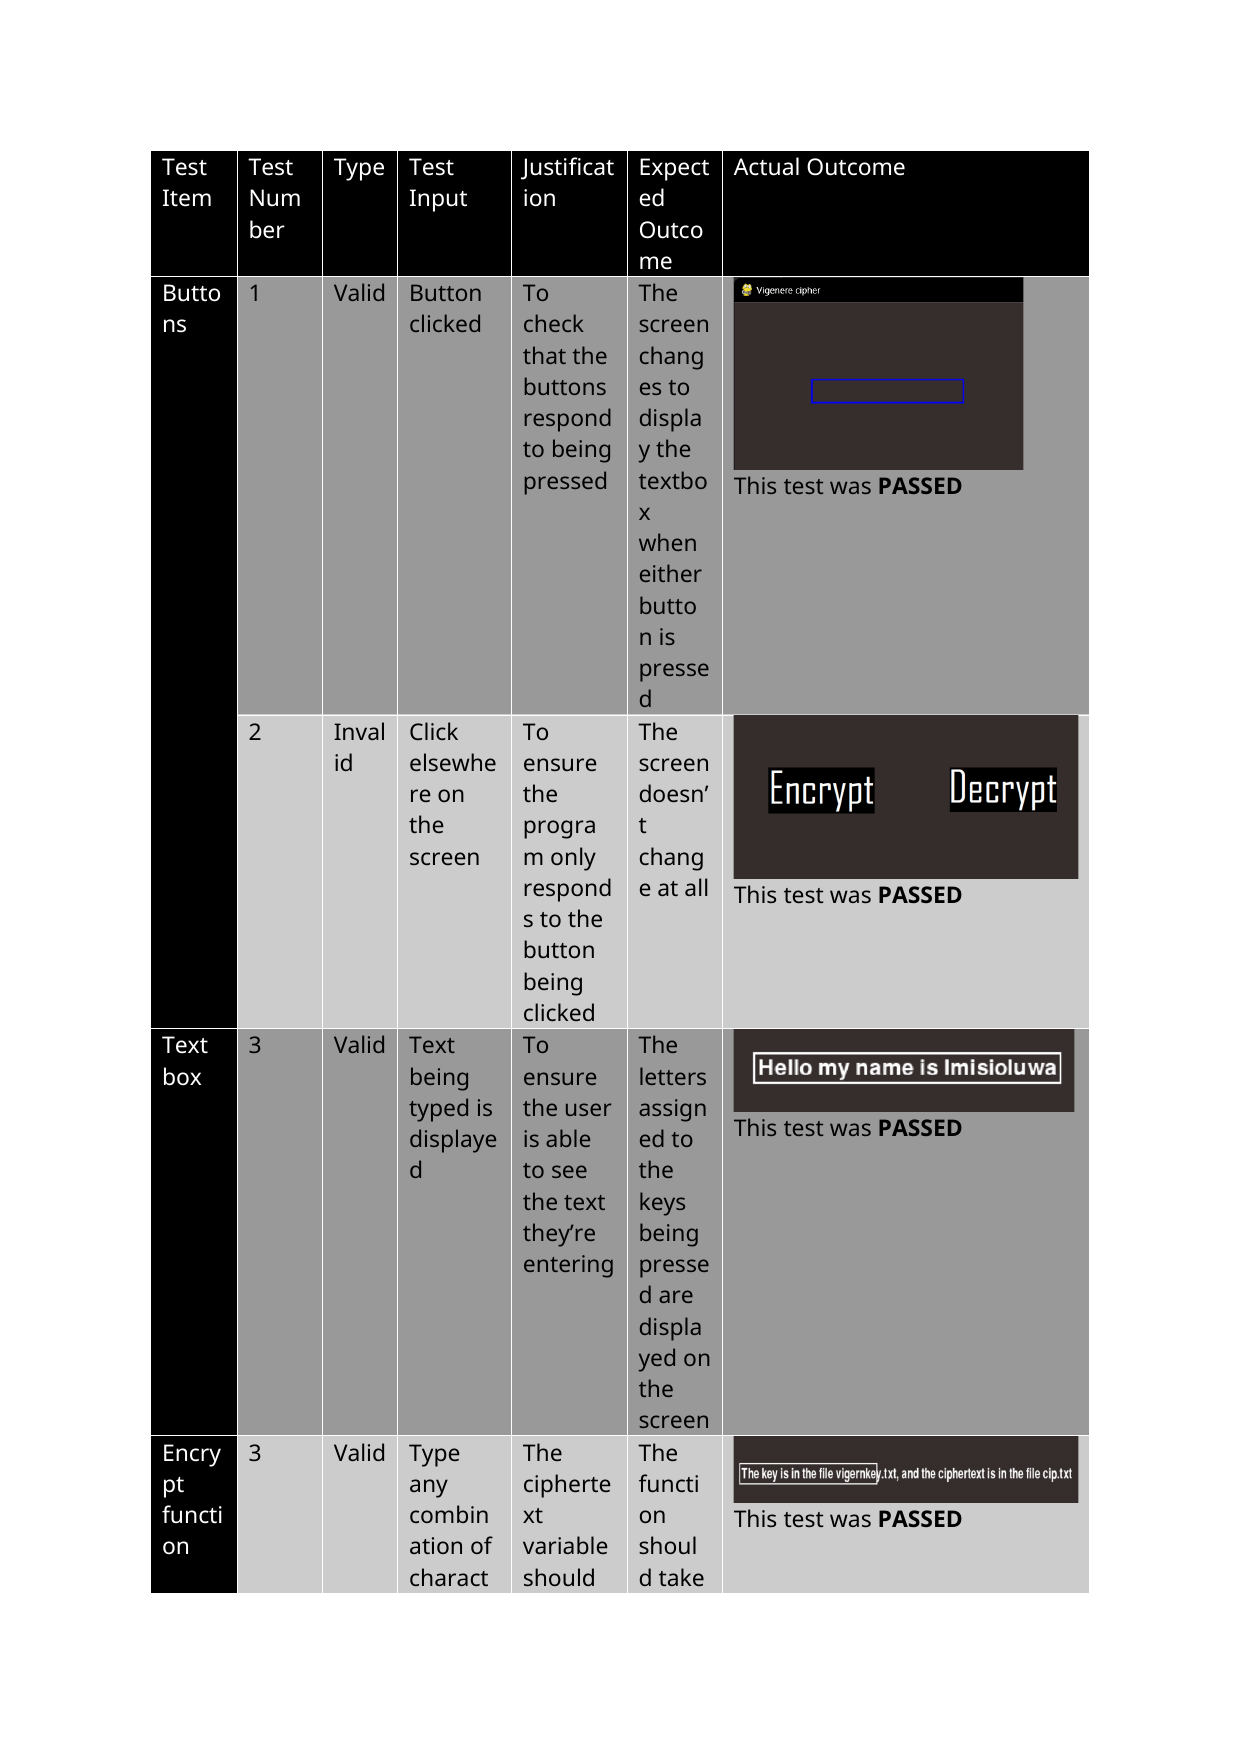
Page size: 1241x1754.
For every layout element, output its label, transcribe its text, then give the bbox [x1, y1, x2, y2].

picture [733, 277, 1024, 470]
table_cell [512, 1436, 627, 1593]
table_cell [723, 1436, 1089, 1593]
table_cell Encrypt function [151, 1436, 237, 1593]
picture [733, 715, 1079, 879]
table_header Expected Outcome [628, 151, 722, 276]
table_cell Valid [323, 277, 397, 714]
table_cell To check that the buttons respond to being pressed [512, 277, 627, 714]
table_cell Click elsewhere on the screen [398, 716, 511, 1028]
table_cell This test was PASSED [723, 277, 1089, 714]
table_cell Text being typed is displayed [398, 1029, 511, 1435]
table_cell To ensure the user is able to see the text they’re entering [512, 1029, 627, 1435]
table_cell 3 [238, 1436, 322, 1593]
table_cell 1 [238, 277, 322, 714]
table_header Actual Outcome [723, 151, 1089, 276]
table_cell The screen changes to display the textbox when either button is pressed [628, 277, 722, 714]
table_header Test Item [151, 151, 237, 276]
table_cell To ensure the program only responds to the button being clicked [512, 716, 627, 1028]
table_cell 3 [238, 1029, 322, 1435]
table_cell Valid [323, 1436, 397, 1593]
table_header Type [323, 151, 397, 276]
table_cell 2 [238, 716, 322, 1028]
picture [733, 1436, 1079, 1503]
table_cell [628, 1436, 722, 1593]
table_cell Valid [323, 1029, 397, 1435]
picture [733, 1029, 1075, 1112]
table_header Test Input [398, 151, 511, 276]
table_header Justification [512, 151, 627, 276]
table_cell The letters assigned to the keys being pressed are displayed on the screen [628, 1029, 722, 1435]
table_cell Text box [151, 1029, 237, 1435]
table_cell This test was PASSED [723, 716, 1089, 1028]
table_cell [398, 1436, 511, 1593]
table_header Test Number [238, 151, 322, 276]
table_cell Buttons [151, 277, 237, 1028]
table_cell Invalid [323, 716, 397, 1028]
table_cell Button clicked [398, 277, 511, 714]
table_cell The screen doesn’t change at all [628, 716, 722, 1028]
table_cell This test was PASSED [723, 1029, 1089, 1435]
